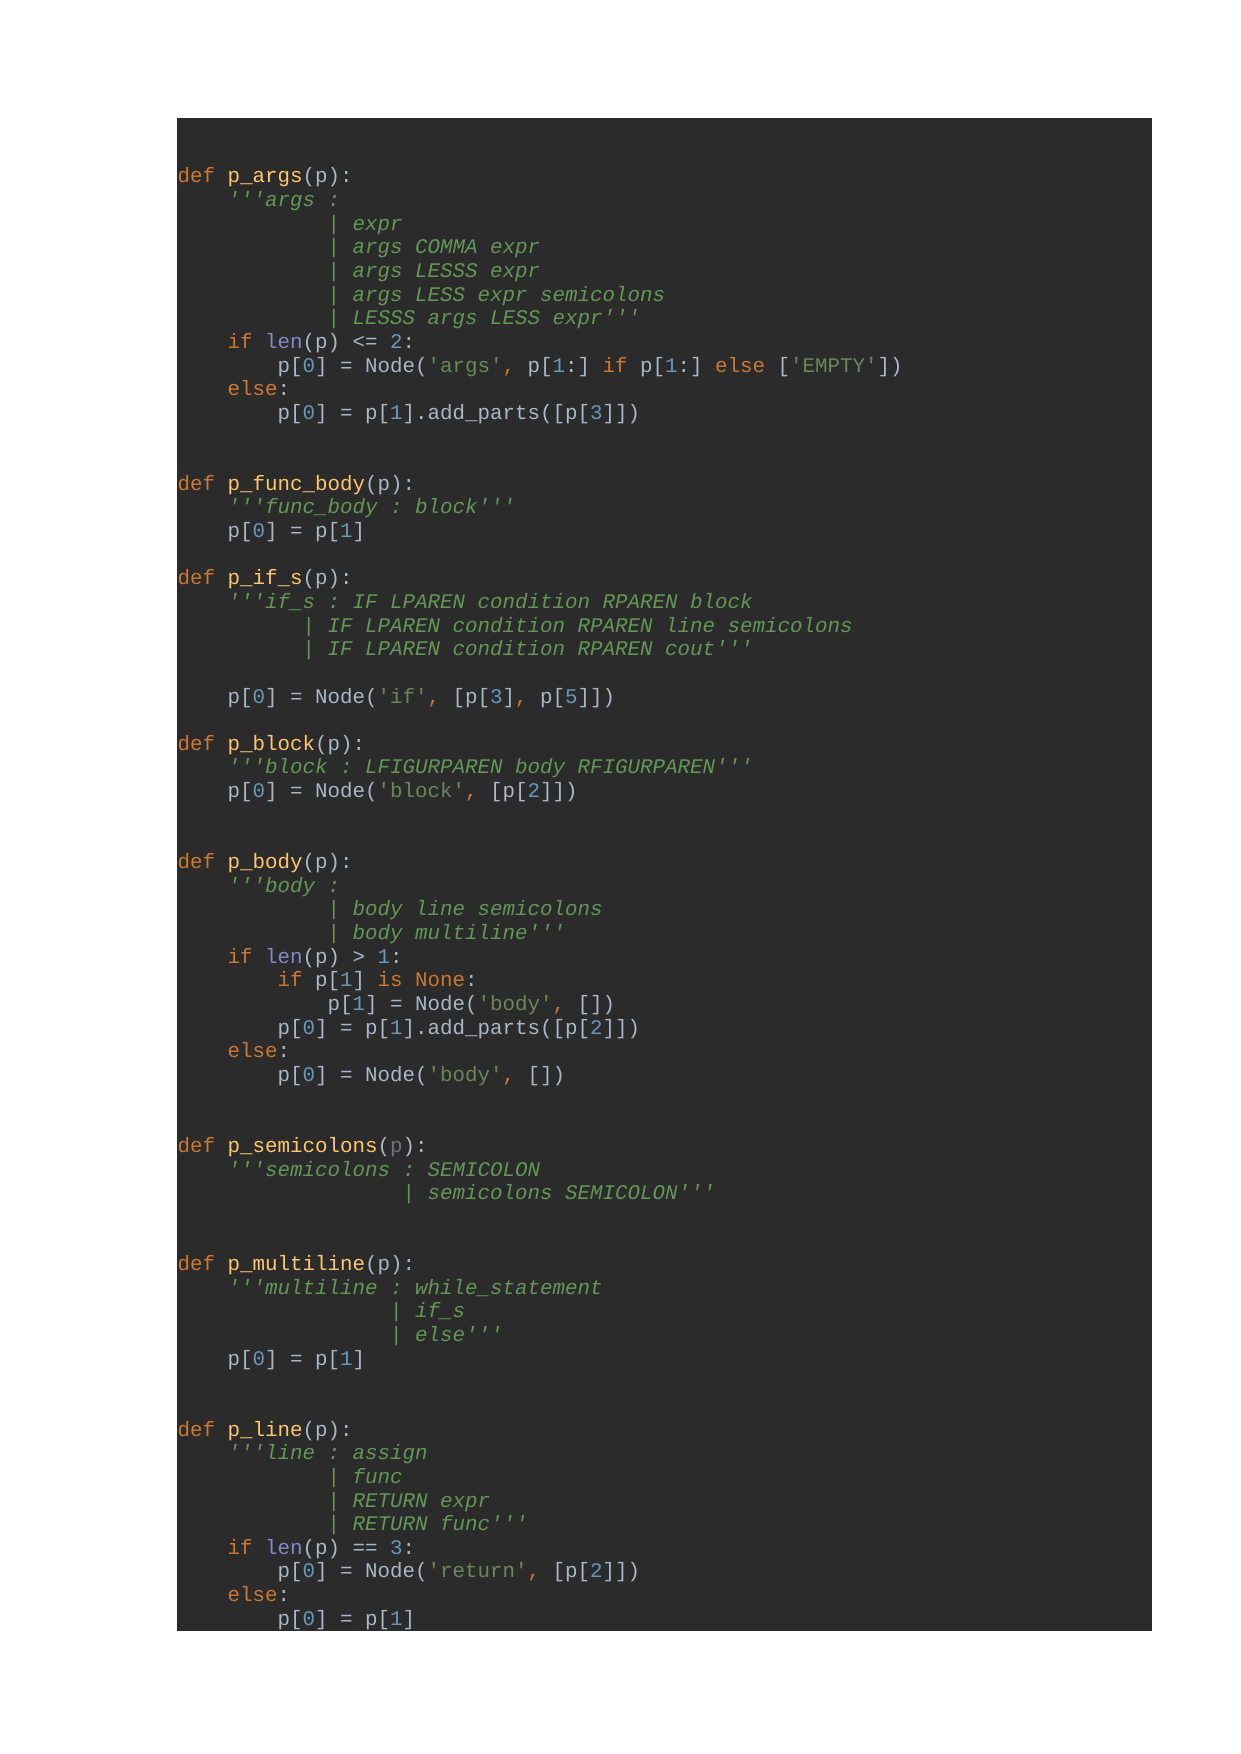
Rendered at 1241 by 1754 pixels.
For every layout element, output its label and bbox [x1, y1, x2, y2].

text [177, 118, 1152, 1631]
